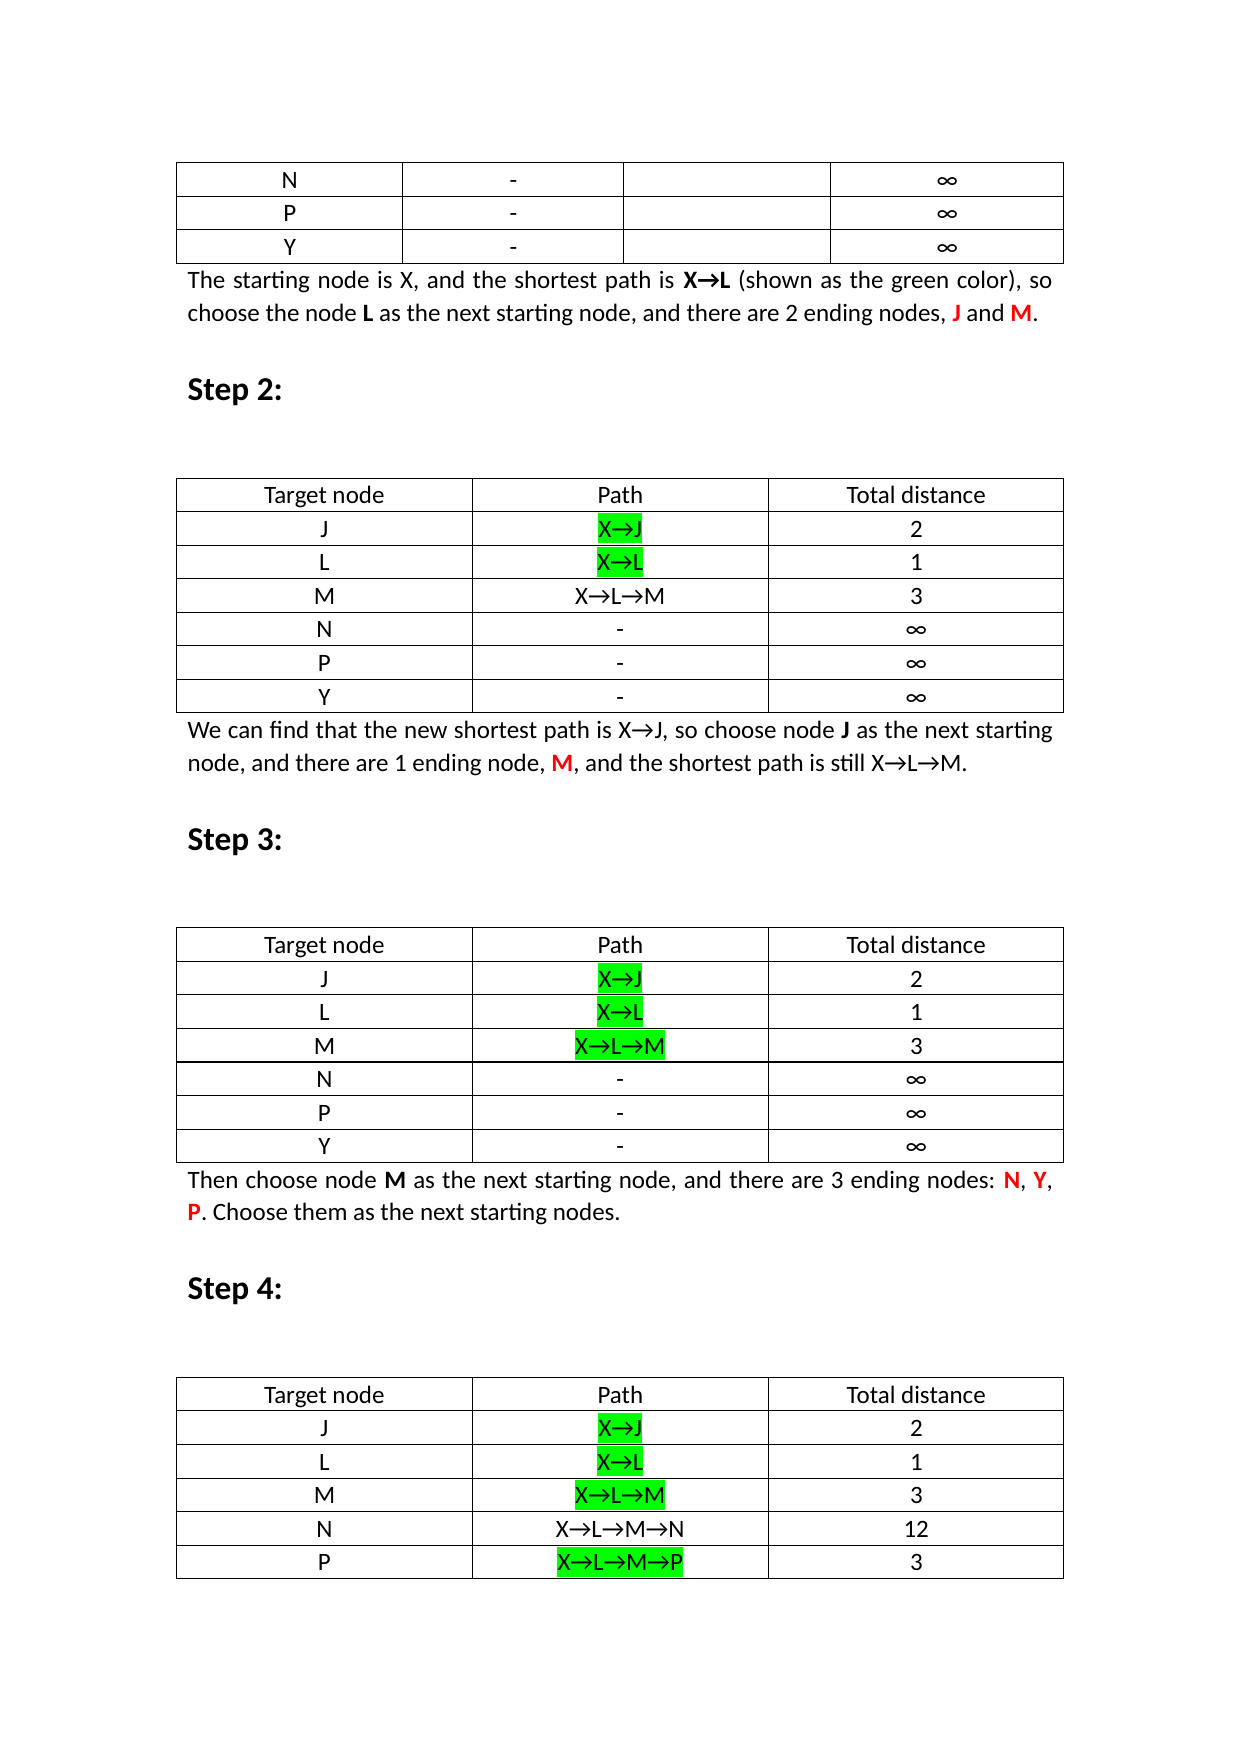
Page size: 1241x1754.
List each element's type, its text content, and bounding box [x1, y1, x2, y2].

table_cell M [177, 1029, 472, 1061]
table_header Total distance [769, 479, 1063, 511]
table_cell N [177, 163, 402, 196]
table_cell 3 [769, 1546, 1063, 1578]
table_cell - [473, 1130, 768, 1162]
table_cell ∞ [769, 1063, 1063, 1095]
table_cell X→J [473, 512, 768, 544]
table_cell 3 [769, 579, 1063, 612]
table_cell 2 [769, 1411, 1063, 1444]
table_header Target node [177, 928, 472, 961]
table_cell X→L→M [473, 579, 768, 612]
text The starting node is X, and the shortest path is X→L (shown as the green color), so choose the node L as the next starting node, and there are 2 ending nodes, J and M. [187, 264, 1053, 329]
table_header Path [473, 1378, 768, 1410]
table_cell N [177, 1512, 472, 1544]
table_cell J [177, 1411, 472, 1444]
table_cell ∞ [831, 197, 1063, 229]
table_cell [624, 197, 830, 229]
table_cell M [177, 579, 472, 612]
table_cell Y [177, 230, 402, 263]
table_cell P [177, 1096, 472, 1128]
table_cell X→J [473, 1411, 768, 1444]
table_header Total distance [769, 928, 1063, 961]
table_cell ∞ [769, 1096, 1063, 1128]
table_cell P [177, 646, 472, 679]
table_cell 3 [769, 1479, 1063, 1511]
table_cell J [177, 512, 472, 544]
table_cell X→J [473, 962, 768, 994]
table_cell - [473, 1063, 768, 1095]
table_cell X→L→M→P [473, 1546, 768, 1578]
table_cell 12 [769, 1512, 1063, 1544]
table_cell ∞ [769, 646, 1063, 679]
text We can find that the new shortest path is X→J, so choose node J as the next starting node, and there are 1 ending node, M, and the shortest path is still X→L→M. [187, 713, 1053, 778]
table_cell 2 [769, 512, 1063, 544]
table_cell L [177, 1445, 472, 1477]
text Then choose node M as the next starting node, and there are 3 ending nodes: N, Y, P. Choose them as the next starting nodes. [187, 1163, 1053, 1228]
subtitle Step 2: [187, 356, 1053, 421]
table_cell X→L [473, 995, 768, 1028]
table_cell 3 [769, 1029, 1063, 1061]
table_cell X→L [473, 546, 768, 578]
table_cell L [177, 995, 472, 1028]
table_cell 2 [769, 962, 1063, 994]
table_cell X→L→M [473, 1029, 768, 1061]
table_cell N [177, 1063, 472, 1095]
subtitle Step 4: [187, 1255, 1053, 1320]
table_cell Y [177, 680, 472, 712]
table_cell - [403, 163, 623, 196]
table_header Total distance [769, 1378, 1063, 1410]
table_cell P [177, 197, 402, 229]
table_cell ∞ [831, 163, 1063, 196]
table_header Target node [177, 479, 472, 511]
table_cell 1 [769, 1445, 1063, 1477]
table_cell P [177, 1546, 472, 1578]
table_cell - [473, 680, 768, 712]
table_header Path [473, 928, 768, 961]
table_cell - [473, 1096, 768, 1128]
table_cell X→L [473, 1445, 768, 1477]
table_cell ∞ [769, 613, 1063, 645]
table_cell ∞ [769, 1130, 1063, 1162]
table_cell 1 [769, 995, 1063, 1028]
table_cell - [403, 197, 623, 229]
table_cell - [473, 646, 768, 679]
table_cell L [177, 546, 472, 578]
subtitle Step 3: [187, 805, 1053, 870]
table_cell Y [177, 1130, 472, 1162]
table_cell X→L→M→N [473, 1512, 768, 1544]
table_cell M [177, 1479, 472, 1511]
table_cell - [403, 230, 623, 263]
table_cell [624, 230, 830, 263]
table_cell ∞ [831, 230, 1063, 263]
table_header Path [473, 479, 768, 511]
table_header Target node [177, 1378, 472, 1410]
table_cell N [177, 613, 472, 645]
table_cell X→L→M [473, 1479, 768, 1511]
table_cell ∞ [769, 680, 1063, 712]
table_cell [624, 163, 830, 196]
table_cell J [177, 962, 472, 994]
table_cell - [473, 613, 768, 645]
table_cell 1 [769, 546, 1063, 578]
